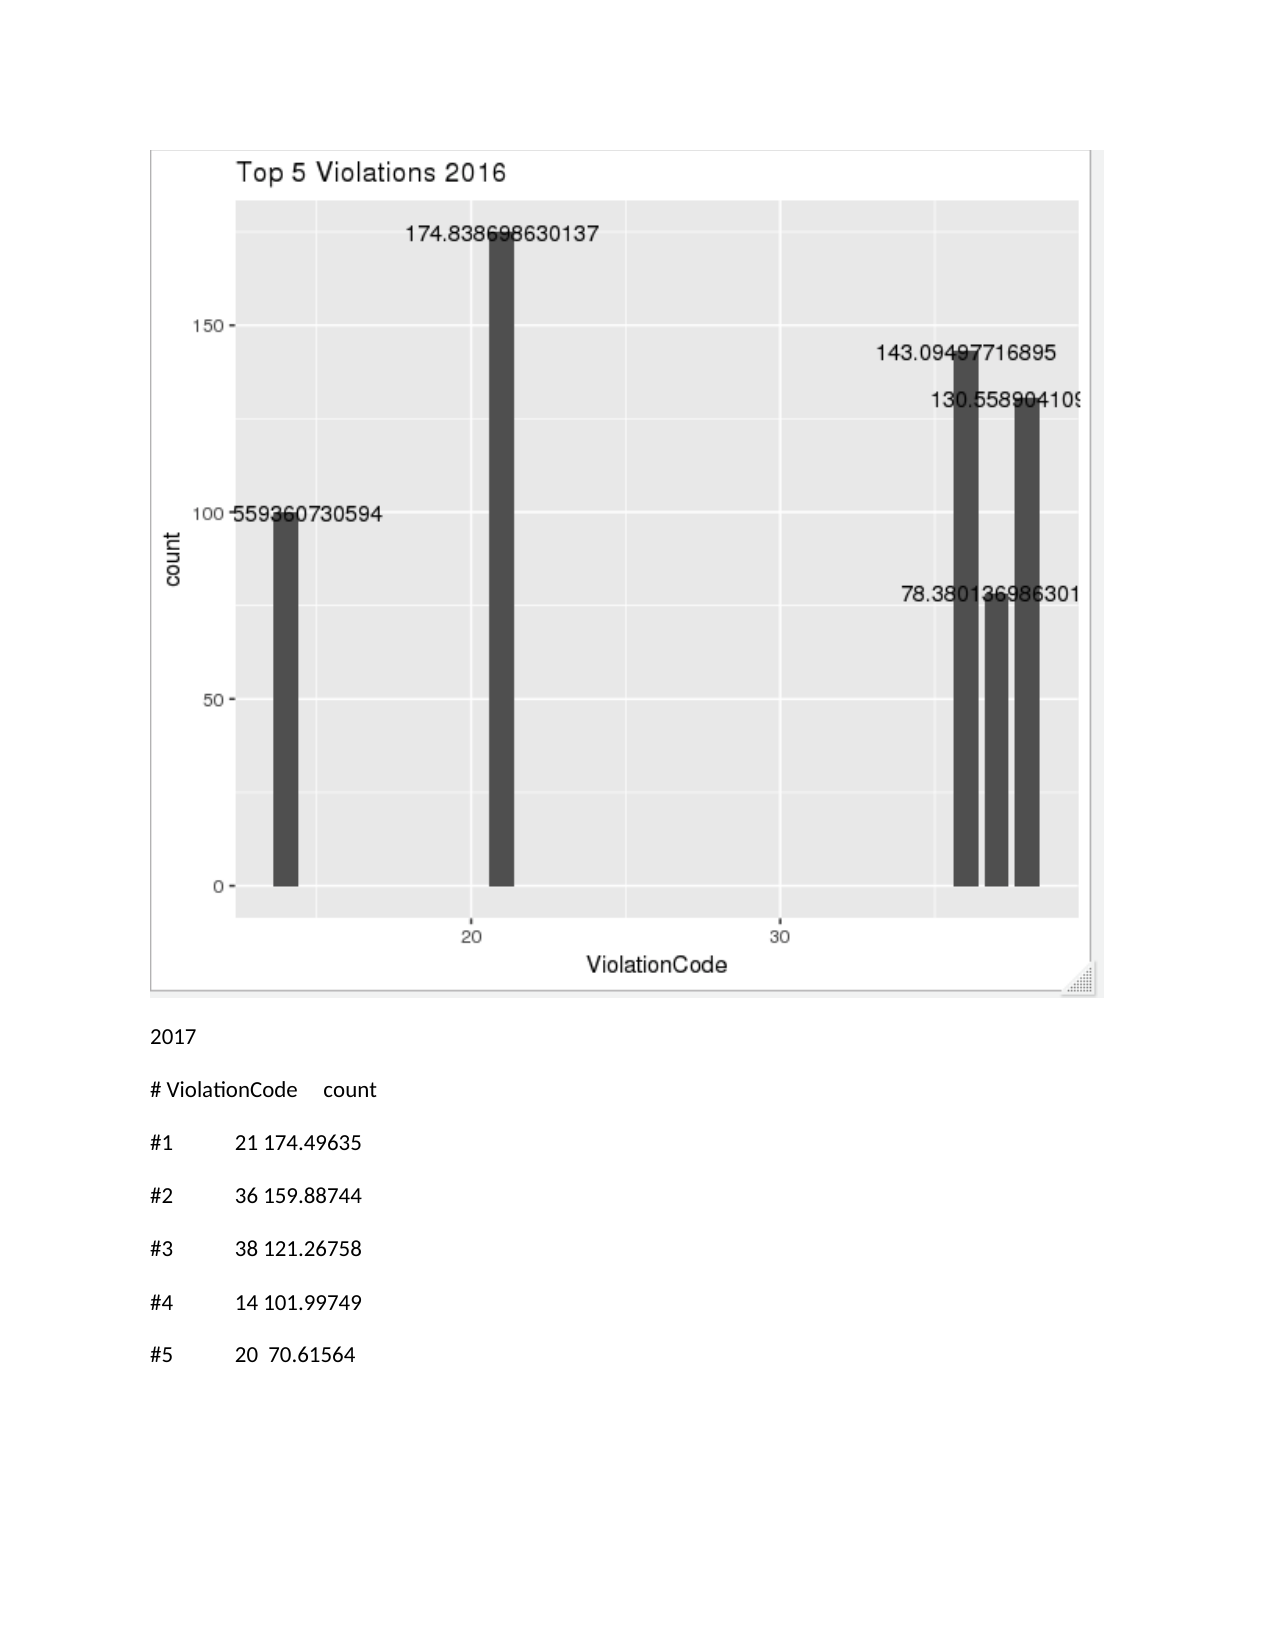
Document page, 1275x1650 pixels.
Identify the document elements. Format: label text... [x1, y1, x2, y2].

text #3 38 121.26758 [150, 1234, 1125, 1263]
text # ViolationCode count [150, 1076, 1125, 1103]
text #1 21 174.49635 [150, 1128, 1125, 1157]
text #4 14 101.99749 [150, 1288, 1125, 1316]
text 2017 [150, 1022, 1125, 1051]
text #5 20 70.61564 [150, 1341, 1125, 1369]
picture [150, 150, 1104, 998]
text #2 36 159.88744 [150, 1182, 1125, 1209]
